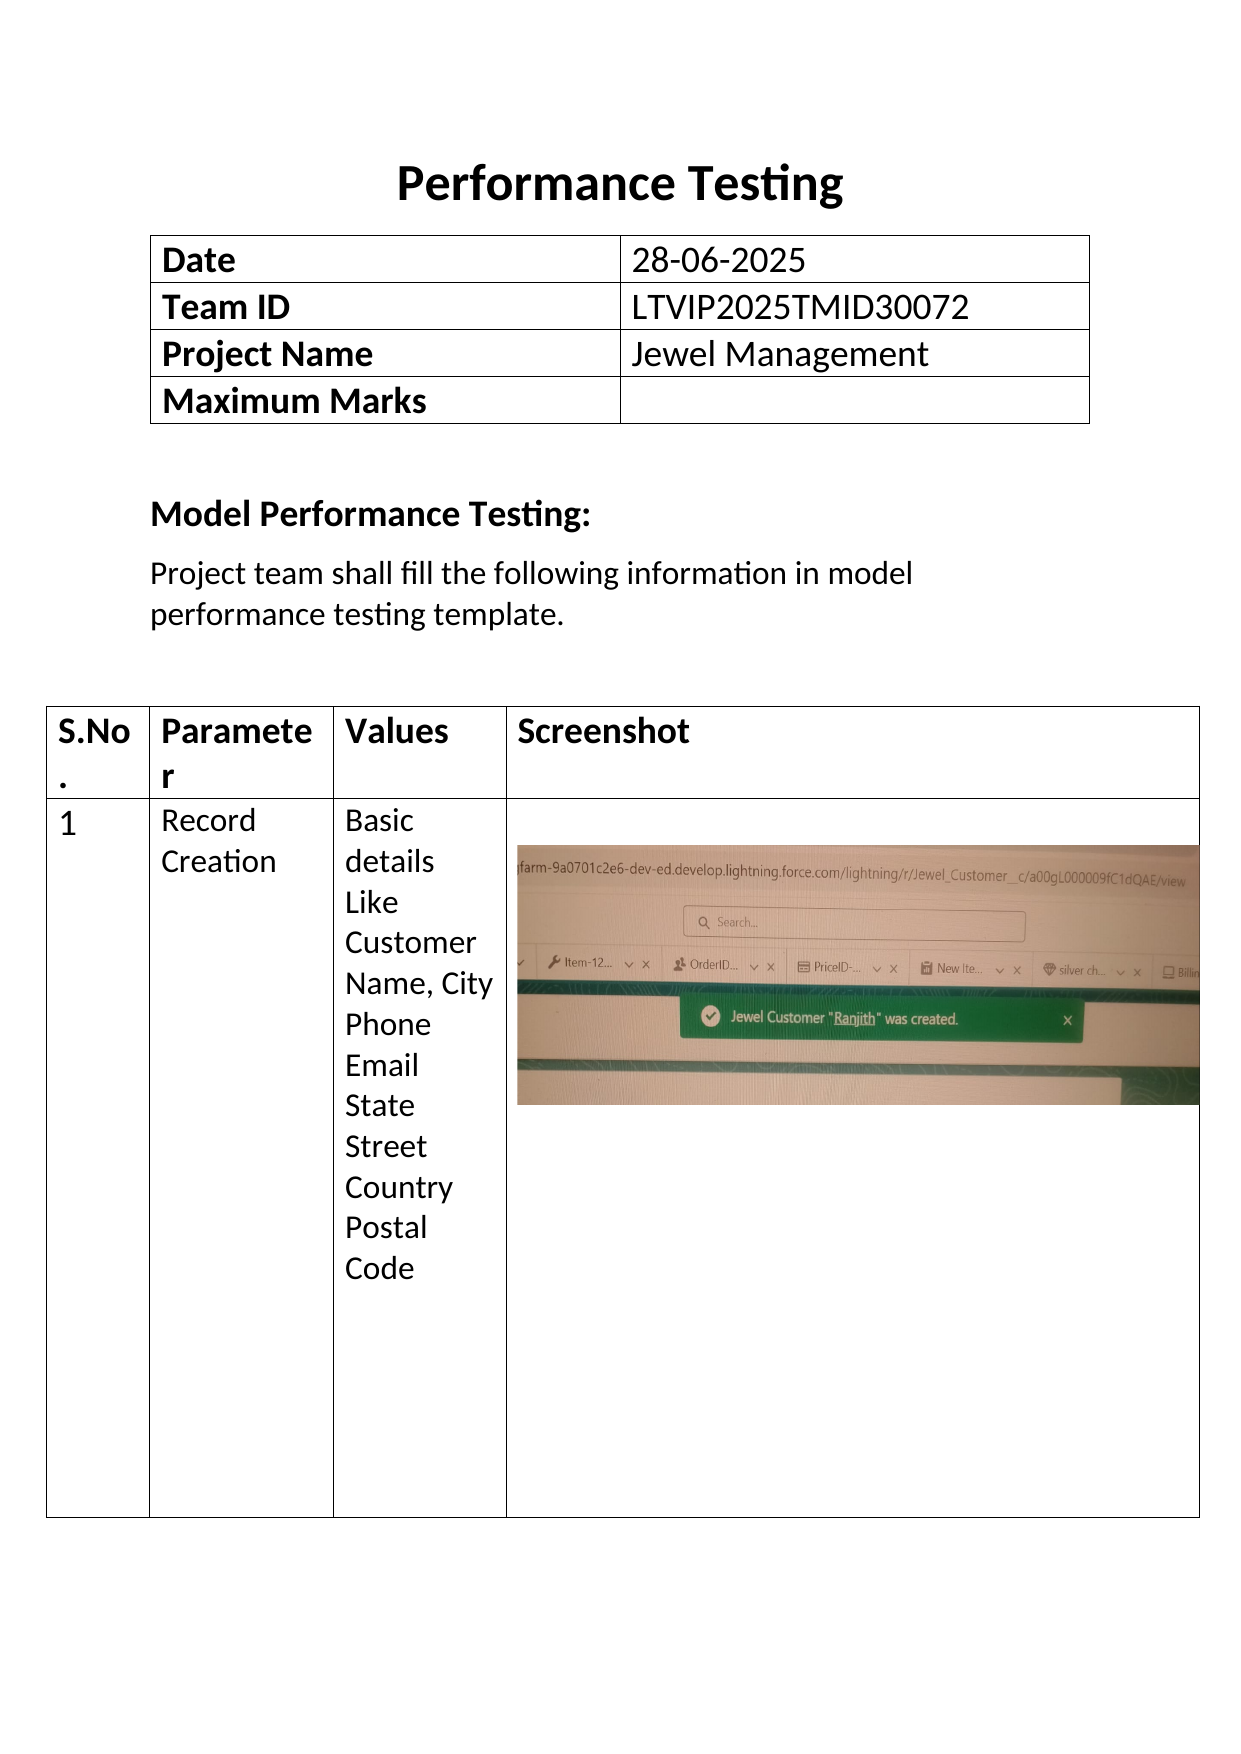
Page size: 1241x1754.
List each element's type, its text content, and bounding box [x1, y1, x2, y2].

text Project team shall fill the following information in model performance testing template. [150, 552, 1090, 634]
table_cell [507, 799, 1199, 1517]
table_header Parameter [150, 707, 333, 798]
picture [517, 845, 1200, 1105]
text Performance Testing [150, 150, 1090, 213]
table_header Screenshot [507, 707, 1199, 798]
table_cell [621, 377, 1089, 423]
table_header Values [334, 707, 506, 798]
table_cell Team ID [151, 283, 620, 329]
table_header 28-06-2025 [621, 236, 1089, 282]
table_cell Record Creation [150, 799, 333, 1517]
table_cell Jewel Management [621, 330, 1089, 376]
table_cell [334, 799, 506, 1517]
table_cell Project Name [151, 330, 620, 376]
text Model Performance Testing: [150, 490, 1090, 536]
table_cell Maximum Marks [151, 377, 620, 423]
table_cell 1 [47, 799, 149, 1517]
table_header Date [151, 236, 620, 282]
table_cell LTVIP2025TMID30072 [621, 283, 1089, 329]
table_header S.No. [47, 707, 149, 798]
